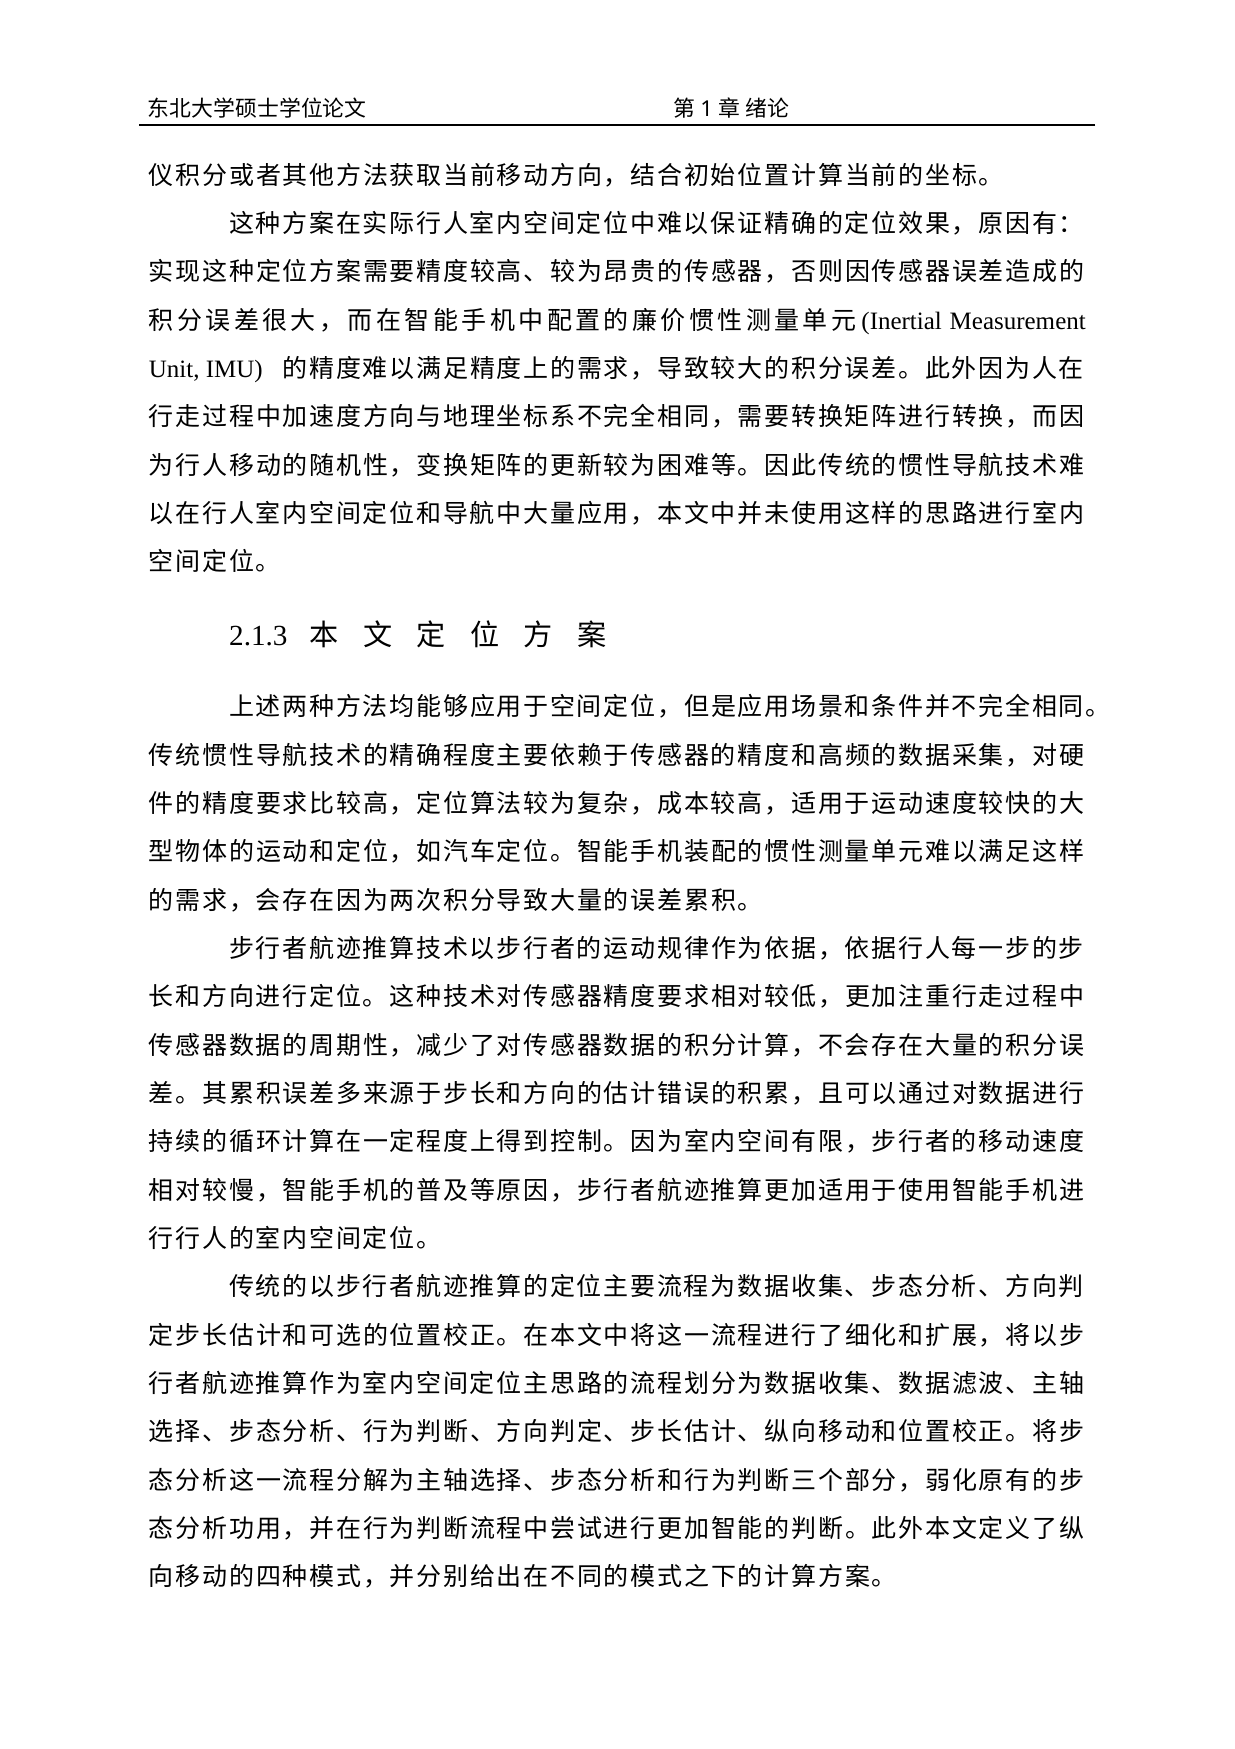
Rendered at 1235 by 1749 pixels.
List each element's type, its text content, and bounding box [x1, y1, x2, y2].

text 传统的以步行者航迹推算的定位主要流程为数据收集、步态分析、方向判定步长估计和可选的位置校正。在本文中将这一流程进行了细化和扩展，将以步行者航迹推算作为室内空间定位主思路的流程划分为数据收集、数据滤波、主轴选择、步态分析、行为判断、方向判定、步长估计、纵向移动和位置校正。将步态分析这一流程分解为主轴选择、步态分析和行为判断三个部分，弱化原有的步态分析功用，并在行为判断流程中尝试进行更加智能的判断。此外本文定义了纵向移动的四种模式，并分别给出在不同的模式之下的计算方案。 [149, 1261, 1086, 1599]
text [149, 149, 1086, 197]
text 上述两种方法均能够应用于空间定位，但是应用场景和条件并不完全相同。传统惯性导航技术的精确程度主要依赖于传感器的精度和高频的数据采集，对硬件的精度要求比较高，定位算法较为复杂，成本较高，适用于运动速度较快的大型物体的运动和定位，如汽车定位。智能手机装配的惯性测量单元难以满足这样的需求，会存在因为两次积分导致大量的误差累积。 [149, 681, 1086, 922]
text 这种方案在实际行人室内空间定位中难以保证精确的定位效果，原因有：实现这种定位方案需要精度较高、较为昂贵的传感器，否则因传感器误差造成的积分误差很大，而在智能手机中配置的廉价惯性测量单元(Inertial Measurement Unit, IMU)的精度难以满足精度上的需求，导致较大的积分误差。此外因为人在行走过程中加速度方向与地理坐标系不完全相同，需要转换矩阵进行转换，而因为行人移动的随机性，变换矩阵的更新较为困难等。因此传统的惯性导航技术难以在行人室内空间定位和导航中大量应用，本文中并未使用这样的思路进行室内空间定位。 [149, 197, 1086, 584]
text 步行者航迹推算技术以步行者的运动规律作为依据，依据行人每一步的步长和方向进行定位。这种技术对传感器精度要求相对较低，更加注重行走过程中传感器数据的周期性，减少了对传感器数据的积分计算，不会存在大量的积分误差。其累积误差多来源于步长和方向的估计错误的积累，且可以通过对数据进行持续的循环计算在一定程度上得到控制。因为室内空间有限，步行者的移动速度相对较慢，智能手机的普及等原因，步行者航迹推算更加适用于使用智能手机进行行人的室内空间定位。 [149, 922, 1086, 1261]
subtitle 本文定位方案 [208, 608, 1086, 657]
